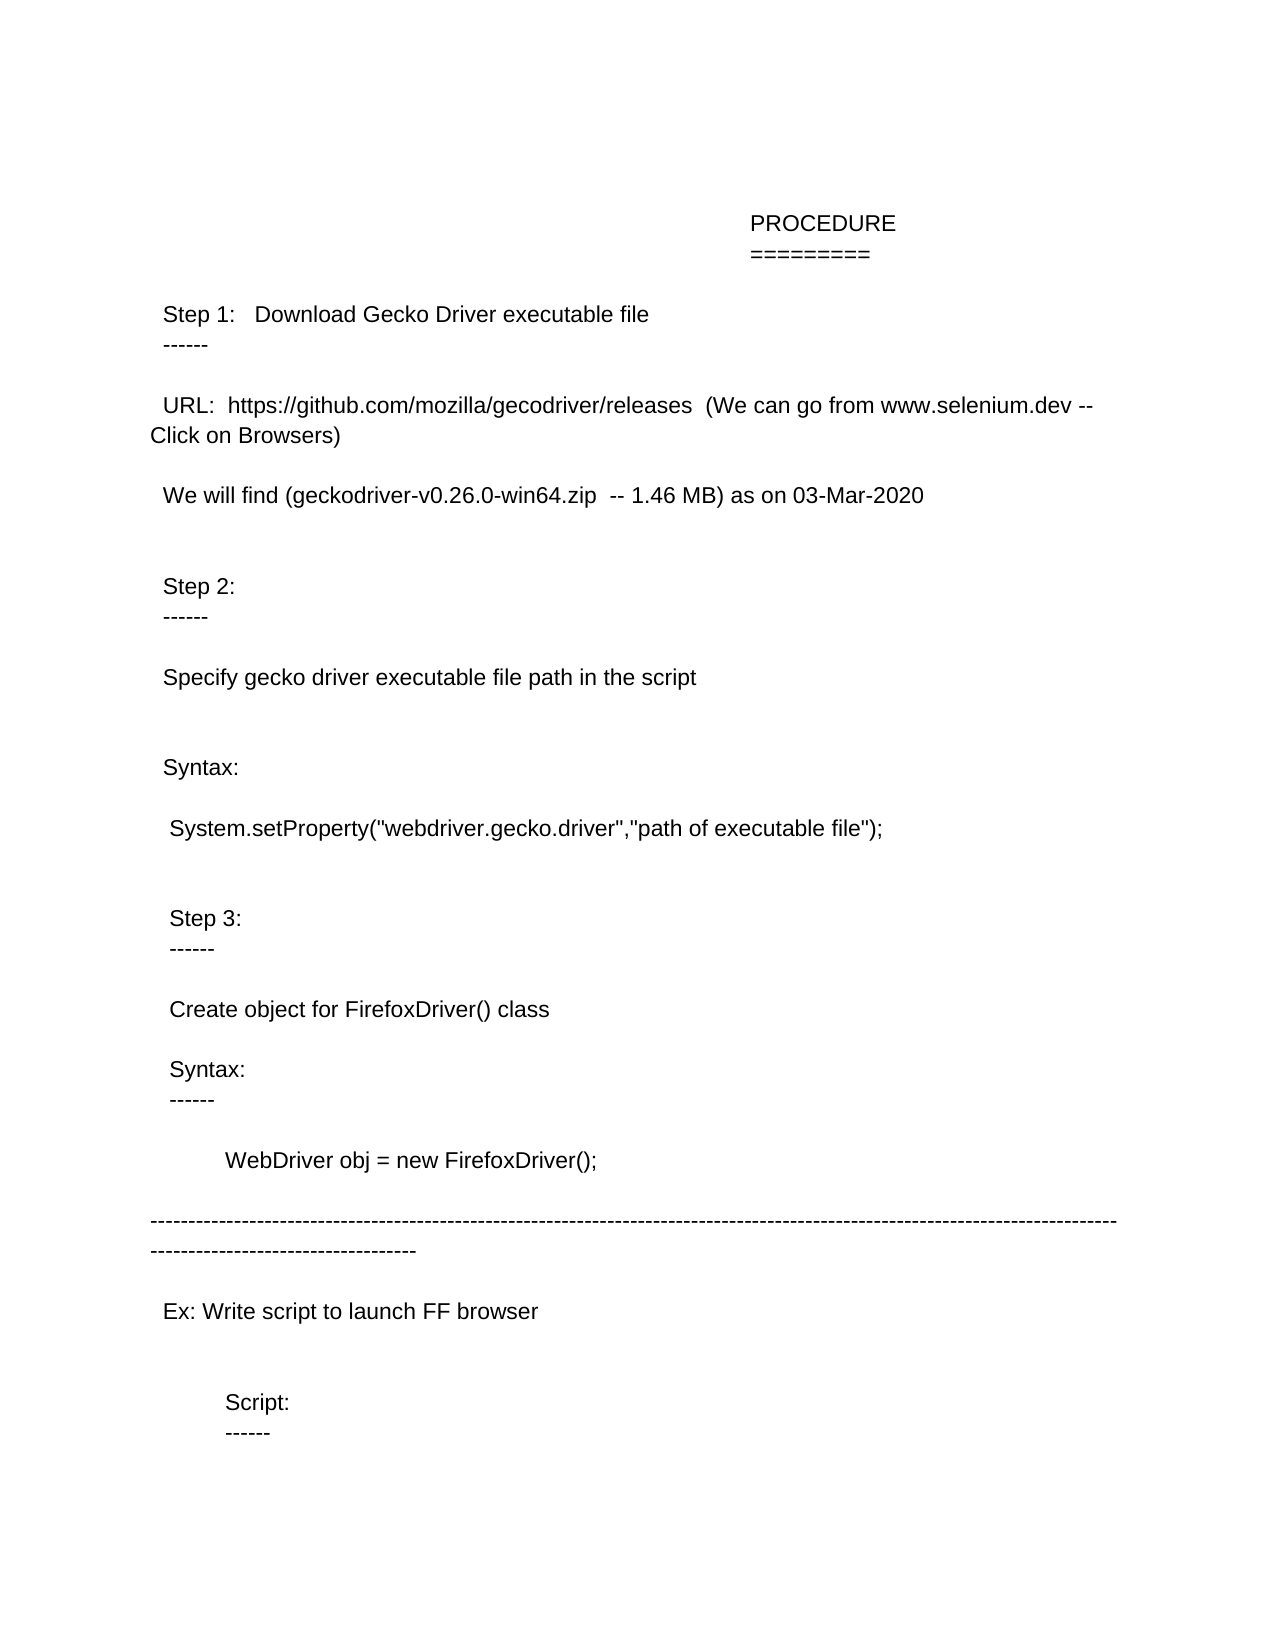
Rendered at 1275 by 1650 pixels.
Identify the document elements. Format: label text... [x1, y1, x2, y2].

text WebDriver obj = new FirefoxDriver(); [150, 1147, 1125, 1173]
text System.setProperty("webdriver.gecko.driver","path of executable file"); [150, 814, 1125, 841]
text Step 1: Download Gecko Driver executable file [150, 301, 1125, 327]
text Ex: Write script to launch FF browser [150, 1298, 1125, 1324]
text Specify gecko driver executable file path in the script [150, 663, 1125, 690]
text ------ [150, 603, 1125, 629]
text Step 3: [150, 905, 1125, 932]
text ------ [150, 1419, 1125, 1445]
text Step 2: [150, 573, 1125, 599]
text ------------------------------------------------------------------------------------------------------------------------------------------------------------------ [150, 1207, 1125, 1264]
text Create object for FirefoxDriver() class [150, 996, 1125, 1022]
text Syntax: [150, 754, 1125, 781]
text Syntax: [150, 1056, 1125, 1083]
text ------ [150, 935, 1125, 962]
text ------ [150, 331, 1125, 358]
text URL: https://github.com/mozilla/gecodriver/releases (We can go from www.selenium.dev -- Click on Browsers) [150, 392, 1125, 448]
text ========= [150, 241, 1125, 267]
text PROCEDURE [150, 210, 1125, 237]
text ------ [150, 1086, 1125, 1113]
text Script: [150, 1388, 1125, 1415]
text We will find (geckodriver-v0.26.0-win64.zip -- 1.46 MB) as on 03-Mar-2020 [150, 482, 1125, 509]
